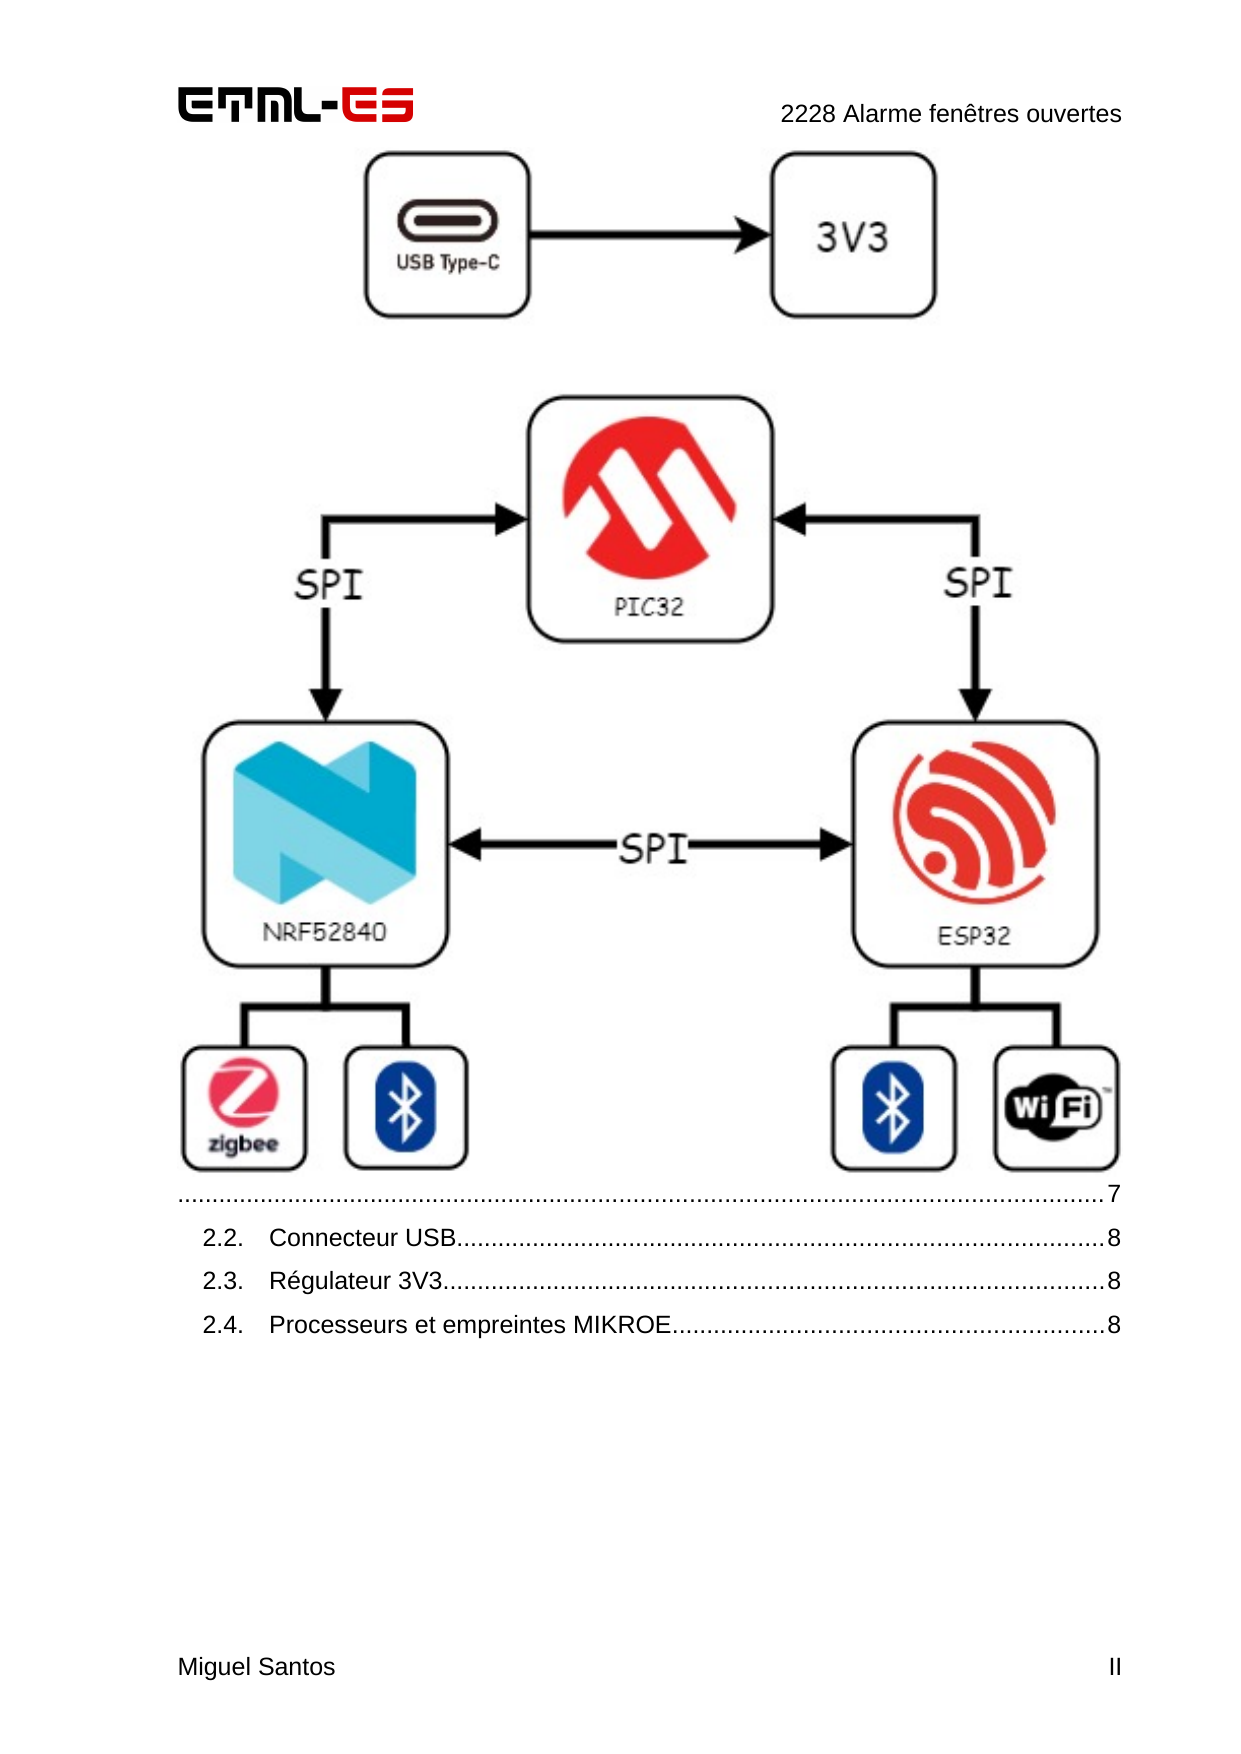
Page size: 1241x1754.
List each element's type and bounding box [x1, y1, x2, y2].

picture [177, 86, 414, 123]
picture [177, 147, 1123, 1177]
